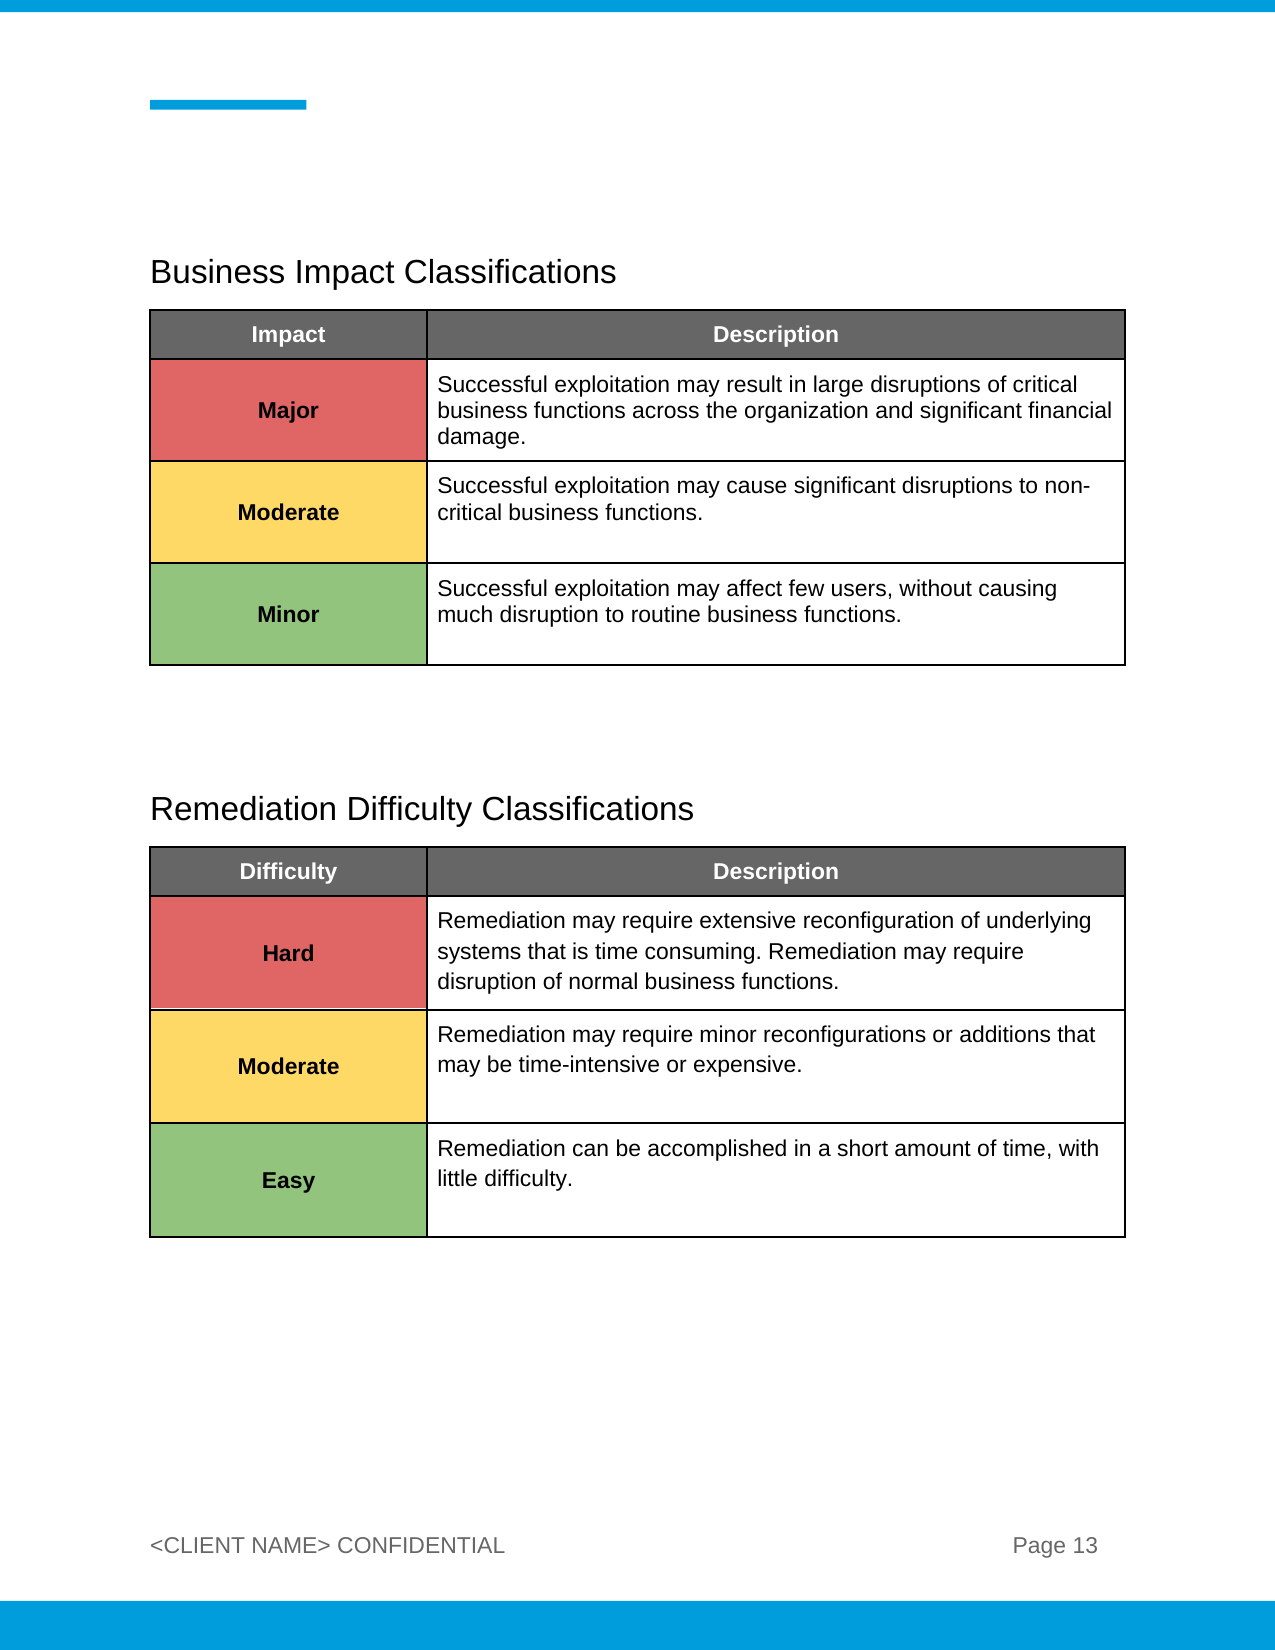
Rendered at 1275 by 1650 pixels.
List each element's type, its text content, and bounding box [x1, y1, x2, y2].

table_cell Hard [151, 897, 426, 1008]
subtitle Remediation Difficulty Classifications [150, 789, 1125, 827]
table_header Impact [151, 311, 426, 358]
table_cell Remediation can be accomplished in a short amount of time, with little difficulty. [428, 1124, 1124, 1236]
table_cell Moderate [151, 462, 426, 562]
table_cell Remediation may require extensive reconfiguration of underlying systems that is time consuming. Remediation may require disruption of normal business functions. [428, 897, 1124, 1008]
table_cell Major [151, 360, 426, 460]
table_cell Remediation may require minor reconfigurations or additions that may be time-intensive or expensive. [428, 1011, 1124, 1122]
table_cell Successful exploitation may result in large disruptions of critical business functions across the organization and significant financial damage. [428, 360, 1124, 460]
table_header Description [428, 848, 1124, 895]
table_cell Successful exploitation may cause significant disruptions to non-critical business functions. [428, 462, 1124, 562]
table_cell Moderate [151, 1011, 426, 1122]
table_cell Minor [151, 564, 426, 664]
table_header Description [428, 311, 1124, 358]
table_cell Easy [151, 1124, 426, 1236]
table_cell Successful exploitation may affect few users, without causing much disruption to routine business functions. [428, 564, 1124, 664]
subtitle Business Impact Classifications [150, 252, 1125, 291]
table_header Difficulty [151, 848, 426, 895]
